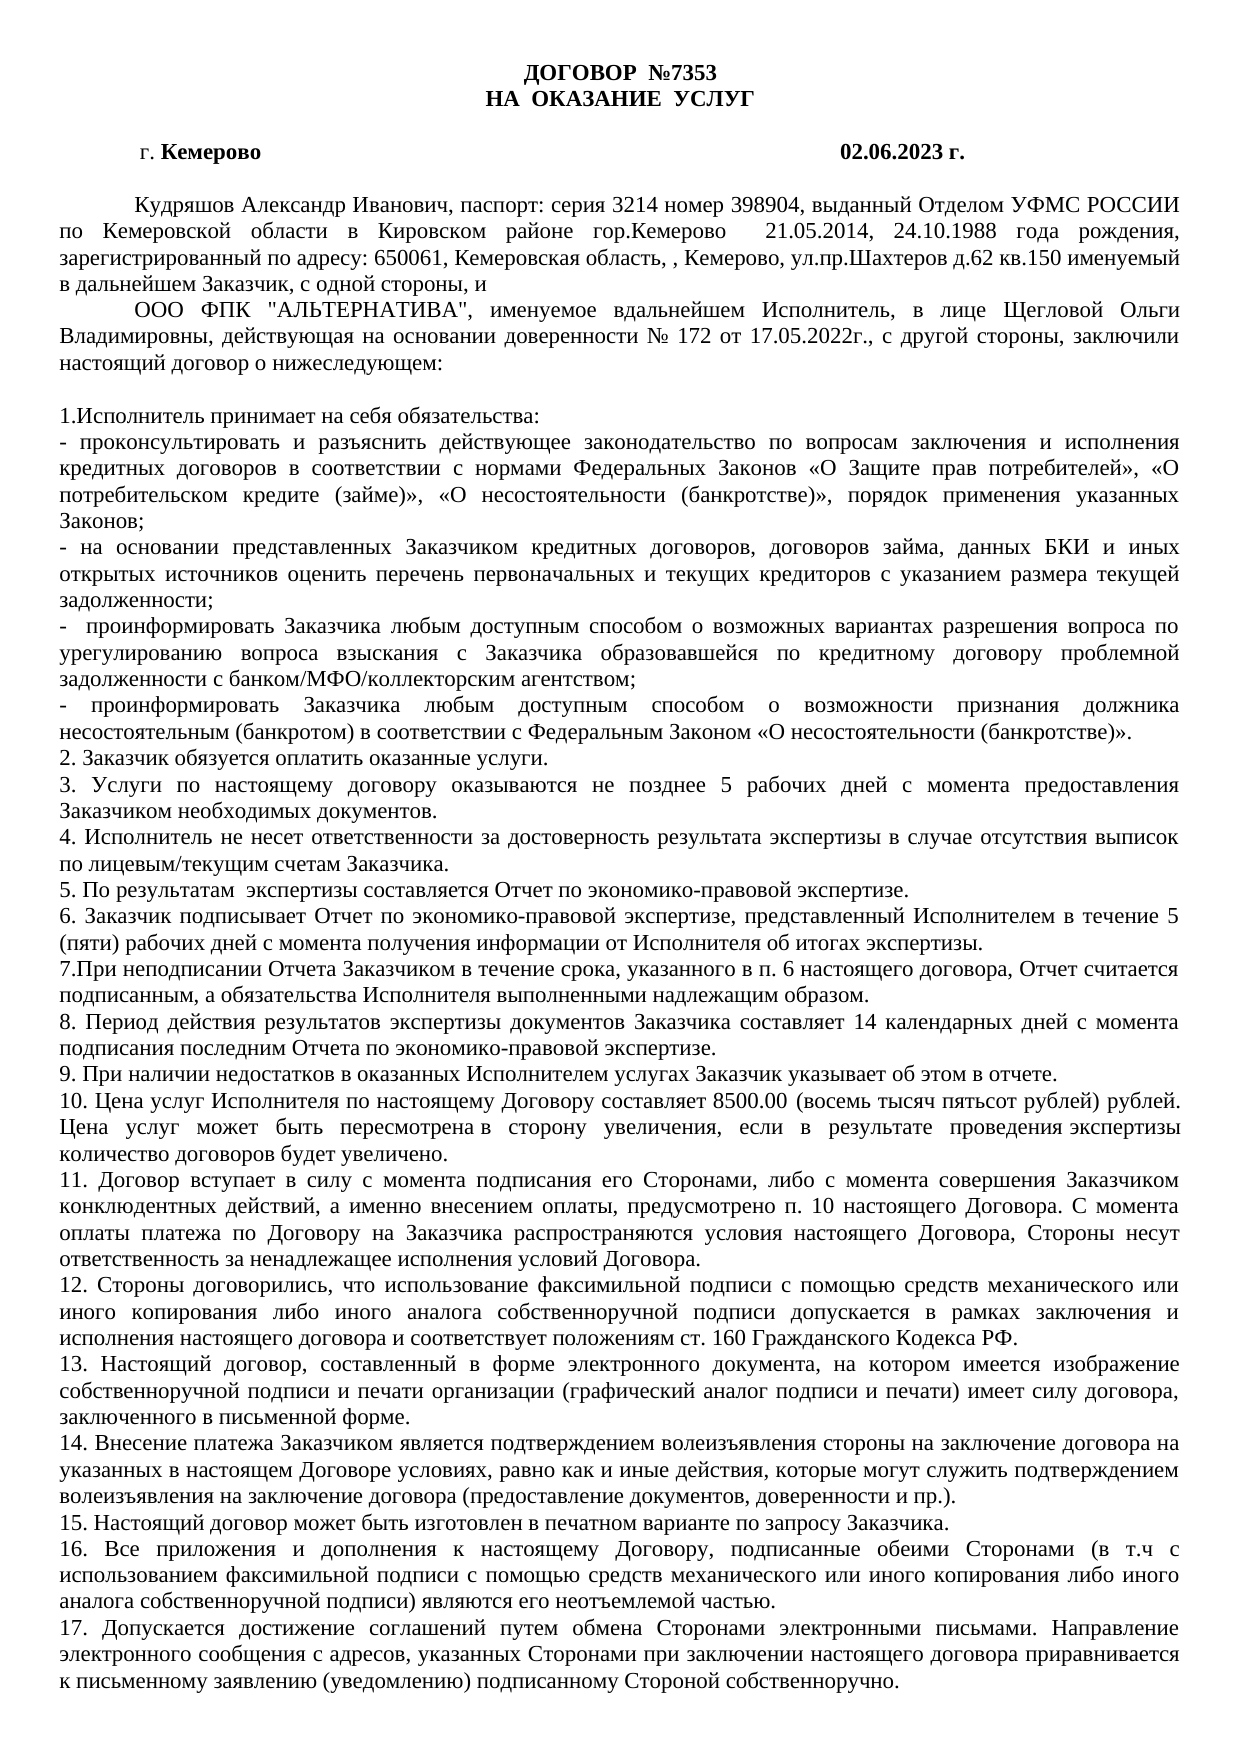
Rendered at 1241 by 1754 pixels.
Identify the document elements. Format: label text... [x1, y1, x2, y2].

text - проинформировать Заказчика любым доступным способом о возможных вариантах разрешения вопроса по урегулированию вопроса взыскания с Заказчика образовавшейся по кредитному договору проблемной задолженности с банком/МФО/коллекторским агентством; [59, 612, 1181, 692]
text - на основании представленных Заказчиком кредитных договоров, договоров займа, данных БКИ и иных открытых источников оценить перечень первоначальных и текущих кредиторов с указанием размера текущей задолженности; [59, 533, 1181, 612]
text 4. Исполнитель не несет ответственности за достоверность результата экспертизы в случае отсутствия выписок по лицевым/текущим счетам Заказчика. [59, 823, 1181, 876]
text 16. Все приложения и дополнения к настоящему Договору, подписанные обеими Сторонами (в т.ч с использованием факсимильной подписи с помощью средств механического или иного копирования либо иного аналога собственноручной подписи) являются его неотъемлемой частью. [59, 1535, 1181, 1614]
text 2. Заказчик обязуется оплатить оказанные услуги. [59, 744, 1181, 771]
text 5. По результатам экспертизы составляется Отчет по экономико-правовой экспертизе. [59, 876, 1181, 902]
text 7.При неподписании Отчета Заказчиком в течение срока, указанного в п. 6 настоящего договора, Отчет считается подписанным, а обязательства Исполнителя выполненными надлежащим образом. [59, 955, 1181, 1008]
text НА ОКАЗАНИЕ УСЛУГ [59, 85, 1181, 112]
text 1.Исполнитель принимает на себя обязательства: [59, 402, 1181, 428]
text ООО ФПК "АЛЬТЕРНАТИВА", именуемое в дальнейшем Исполнитель, в лице Щегловой Ольги Владимировны, действующая на основании доверенности № 172 от 17.05.2022г., с другой стороны, заключили настоящий договор о нижеследующем: [59, 296, 1181, 375]
text 3. Услуги по настоящему договору оказываются не позднее 5 рабочих дней с момента предоставления Заказчиком необходимых документов. [59, 771, 1181, 823]
text 11. Договор вступает в силу с момента подписания его Сторонами, либо с момента совершения Заказчиком конклюдентных действий, а именно внесением оплаты, предусмотрено п. 10 настоящего Договора. С момента оплаты платежа по Договору на Заказчика распространяются условия настоящего Договора, Стороны несут ответственность за ненадлежащее исполнения условий Договора. [59, 1166, 1181, 1271]
text 17. Допускается достижение соглашений путем обмена Сторонами электронными письмами. Направление электронного сообщения с адресов, указанных Сторонами при заключении настоящего договора приравнивается к письменному заявлению (уведомлению) подписанному Стороной собственноручно. [59, 1614, 1181, 1693]
text 15. Настоящий договор может быть изготовлен в печатном варианте по запросу Заказчика. [59, 1508, 1181, 1535]
text 8. Период действия результатов экспертизы документов Заказчика составляет 14 календарных дней с момента подписания последним Отчета по экономико-правовой экспертизе. [59, 1008, 1181, 1061]
text Кудряшов Александр Иванович, паспорт: серия 3214 номер 398904, выданный Отделом УФМС РОССИИ по Кемеровской области в Кировском районе гор.Кемерово 21.05.2014, 24.10.1988 года рождения, зарегистрированный по адресу: 650061, Кемеровская область, , Кемерово, ул.пр.Шахтеров д.62 кв.150 именуемый в дальнейшем Заказчик, с одной стороны, и [59, 191, 1181, 296]
text г. Кемерово 02.06.2023 г. [134, 138, 1181, 164]
text 10. Цена услуг Исполнителя по настоящему Договору составляет 8500.00 (восемь тысяч пятьсот рублей) рублей. Цена услуг может быть пересмотрена в сторону увеличения, если в результате проведения экспертизы количество договоров будет увеличено. [59, 1087, 1181, 1166]
text 6. Заказчик подписывает Отчет по экономико-правовой экспертизе, представленный Исполнителем в течение 5 (пяти) рабочих дней с момента получения информации от Исполнителя об итогах экспертизы. [59, 902, 1181, 955]
text 9. При наличии недостатков в оказанных Исполнителем услугах Заказчик указывает об этом в отчете. [59, 1061, 1181, 1087]
text - проинформировать Заказчика любым доступным способом о возможности признания должника несостоятельным (банкротом) в соответствии с Федеральным Законом «О несостоятельности (банкротстве)». [59, 692, 1181, 744]
subtitle ДОГОВОР №7353 [59, 59, 1181, 85]
text 12. Стороны договорились, что использование факсимильной подписи с помощью средств механического или иного копирования либо иного аналога собственноручной подписи допускается в рамках заключения и исполнения настоящего договора и соответствует положениям ст. 160 Гражданского Кодекса РФ. [59, 1271, 1181, 1350]
text 13. Настоящий договор, составленный в форме электронного документа, на котором имеется изображение собственноручной подписи и печати организации (графический аналог подписи и печати) имеет силу договора, заключенного в письменной форме. [59, 1350, 1181, 1429]
text - проконсультировать и разъяснить действующее законодательство по вопросам заключения и исполнения кредитных договоров в соответствии с нормами Федеральных Законов «О Защите прав потребителей», «О потребительском кредите (займе)», «О несостоятельности (банкротстве)», порядок применения указанных Законов; [59, 428, 1181, 533]
text 14. Внесение платежа Заказчиком является подтверждением волеизъявления стороны на заключение договора на указанных в настоящем Договоре условиях, равно как и иные действия, которые могут служить подтверждением волеизъявления на заключение договора (предоставление документов, доверенности и пр.). [59, 1429, 1181, 1508]
